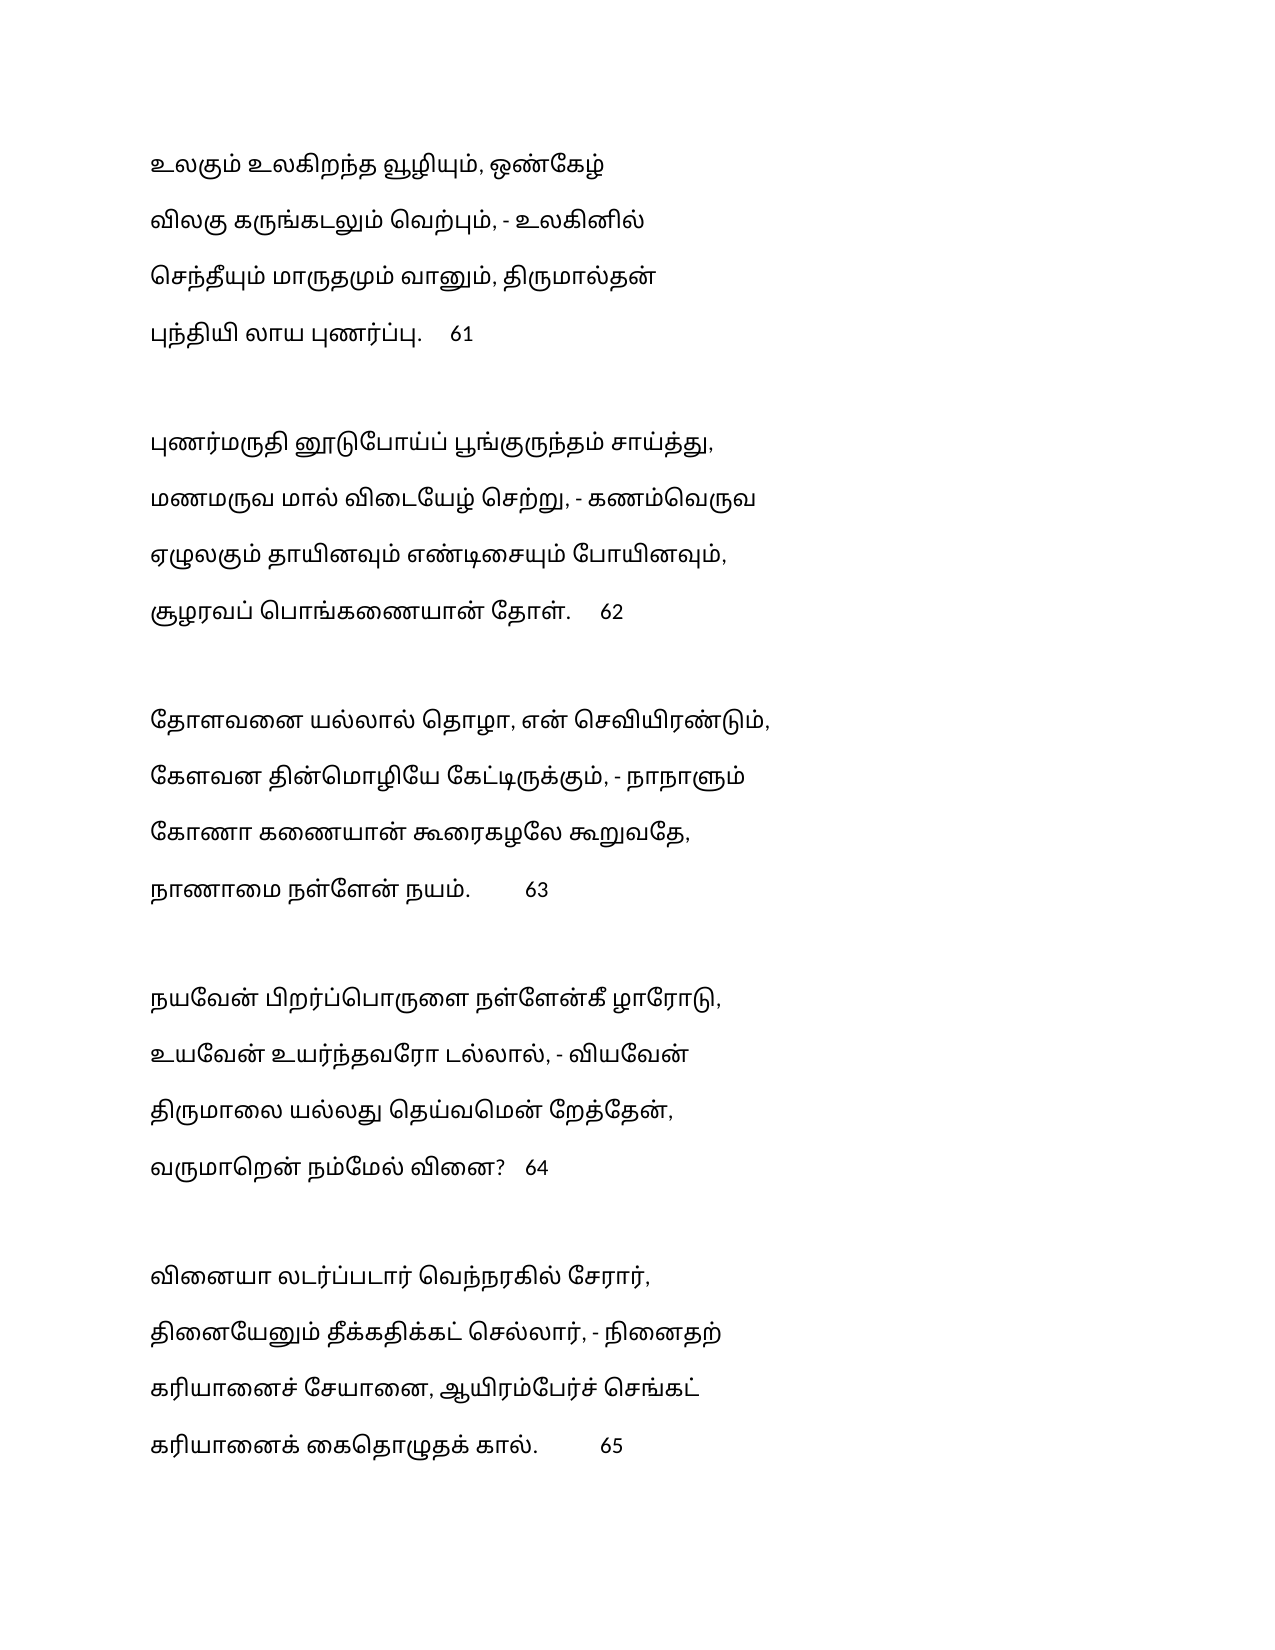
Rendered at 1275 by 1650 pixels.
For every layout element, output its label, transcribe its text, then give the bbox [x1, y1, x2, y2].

text வருமாறென் நம்மேல் வினை? 64 [150, 1153, 1125, 1184]
text நாணாமை நள்ளேன் நயம். 63 [150, 875, 1125, 906]
text புணர்மருதி னூடுபோய்ப் பூங்குருந்தம் சாய்த்து, [150, 428, 1125, 459]
text கரியானைக் கைதொழுதக் கால். 65 [150, 1431, 1125, 1462]
text உலகும் உலகிறந்த வூழியும், ஒண்கேழ் [150, 150, 1125, 181]
text விலகு கருங்கடலும் வெற்பும், - உலகினில் [150, 206, 1125, 237]
text கரியானைச் சேயானை, ஆயிரம்பேர்ச் செங்கட் [150, 1374, 1125, 1405]
text தினையேனும் தீக்கதிக்கட் செல்லார், - நினைதற் [150, 1318, 1125, 1349]
text தோளவனை யல்லால் தொழா, என் செவியிரண்டும், [150, 706, 1125, 737]
text திருமாலை யல்லது தெய்வமென் றேத்தேன், [150, 1097, 1125, 1127]
text வினையா லடர்ப்படார் வெந்நரகில் சேரார், [150, 1262, 1125, 1293]
text கேளவன தின்மொழியே கேட்டிருக்கும், - நாநாளும் [150, 762, 1125, 793]
text சூழரவப் பொங்கணையான் தோள். 62 [150, 597, 1125, 628]
text ஏழுலகும் தாயினவும் எண்டிசையும் போயினவும், [150, 541, 1125, 571]
text புந்தியி லாய புணர்ப்பு. 61 [150, 319, 1125, 349]
text மணமருவ மால் விடையேழ் செற்று, - கணம்வெருவ [150, 484, 1125, 515]
text கோணா கணையான் கூரைகழலே கூறுவதே, [150, 818, 1125, 849]
text நயவேன் பிறர்ப்பொருளை நள்ளேன்கீ ழாரோடு, [150, 984, 1125, 1015]
text உயவேன் உயர்ந்தவரோ டல்லால், - வியவேன் [150, 1040, 1125, 1071]
text செந்தீயும் மாருதமும் வானும், திருமால்தன் [150, 262, 1125, 293]
